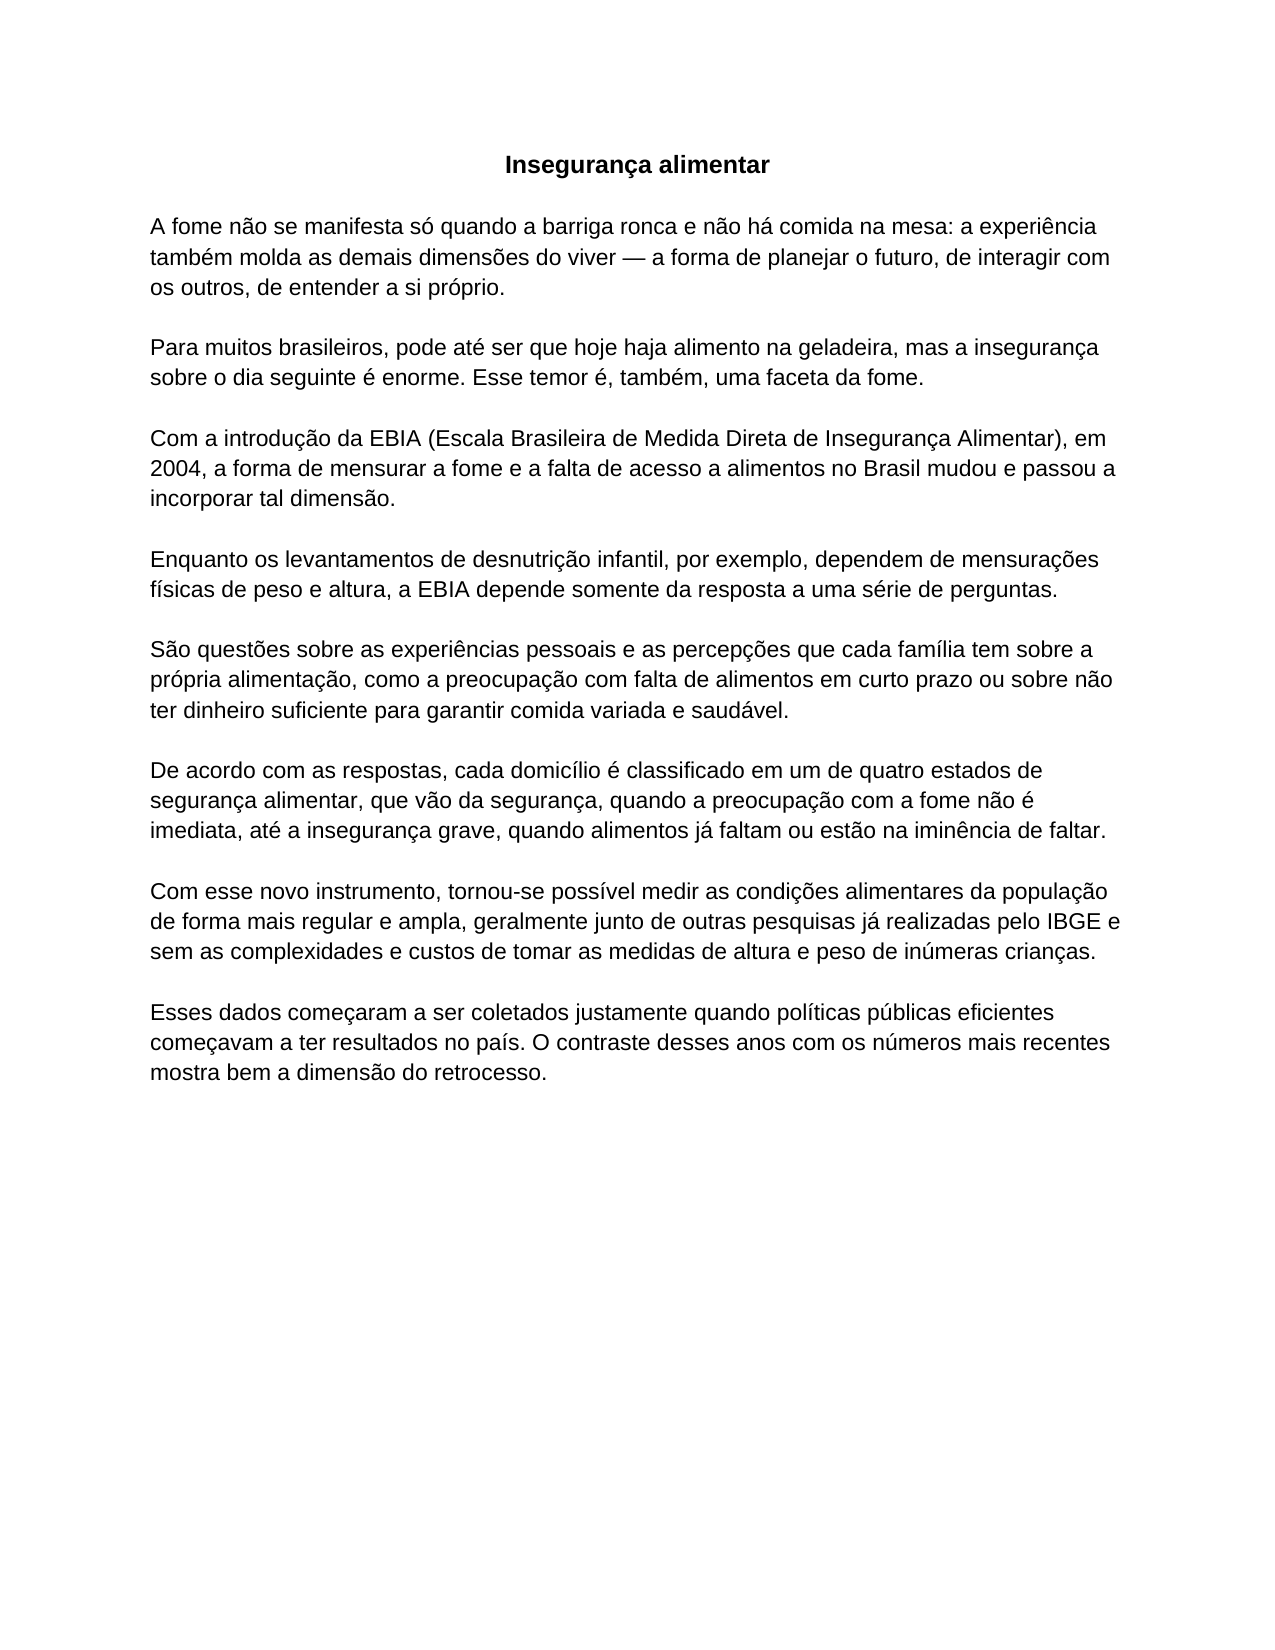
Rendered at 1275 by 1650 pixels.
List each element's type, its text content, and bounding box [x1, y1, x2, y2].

text Com esse novo instrumento, tornou-se possível medir as condições alimentares da população de forma mais regular e ampla, geralmente junto de outras pesquisas já realizadas pelo IBGE e sem as complexidades e custos de tomar as medidas de altura e peso de inúmeras crianças. [150, 878, 1125, 964]
text Insegurança alimentar [150, 150, 1125, 179]
text De acordo com as respostas, cada domicílio é classificado em um de quatro estados de segurança alimentar, que vão da segurança, quando a preocupação com a fome não é imediata, até a insegurança grave, quando alimentos já faltam ou estão na iminência de faltar. [150, 757, 1125, 844]
text Esses dados começaram a ser coletados justamente quando políticas públicas eficientes começavam a ter resultados no país. O contraste desses anos com os números mais recentes mostra bem a dimensão do retrocesso. [150, 999, 1125, 1085]
text Enquanto os levantamentos de desnutrição infantil, por exemplo, dependem de mensurações físicas de peso e altura, a EBIA depende somente da resposta a uma série de perguntas. [150, 546, 1125, 602]
text A fome não se manifesta só quando a barriga ronca e não há comida na mesa: a experiência também molda as demais dimensões do viver — a forma de planejar o futuro, de interagir com os outros, de entender a si próprio. [150, 213, 1125, 300]
text Para muitos brasileiros, pode até ser que hoje haja alimento na geladeira, mas a insegurança sobre o dia seguinte é enorme. Esse temor é, também, uma faceta da fome. [150, 334, 1125, 391]
text São questões sobre as experiências pessoais e as percepções que cada família tem sobre a própria alimentação, como a preocupação com falta de alimentos em curto prazo ou sobre não ter dinheiro suficiente para garantir comida variada e saudável. [150, 636, 1125, 723]
text Com a introdução da EBIA (Escala Brasileira de Medida Direta de Insegurança Alimentar), em 2004, a forma de mensurar a fome e a falta de acesso a alimentos no Brasil mudou e passou a incorporar tal dimensão. [150, 425, 1125, 511]
